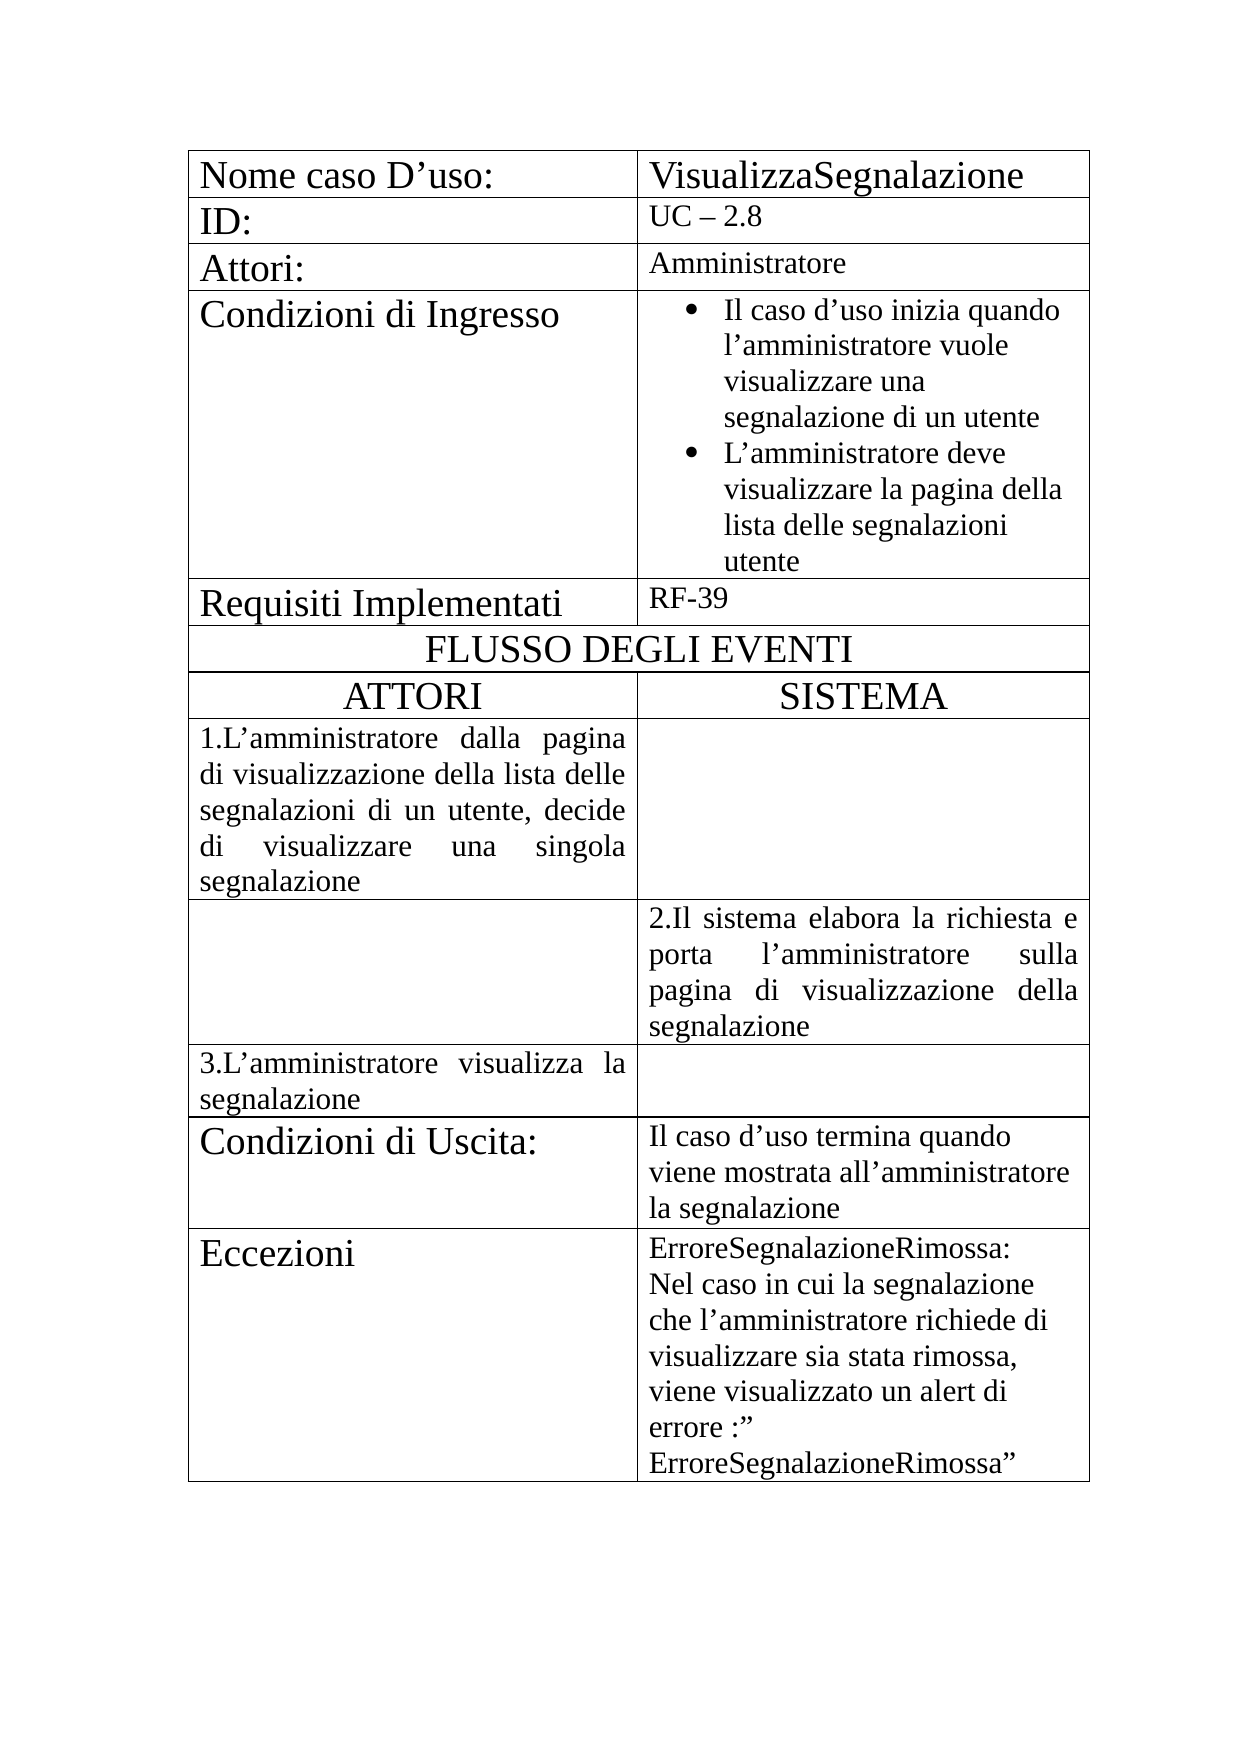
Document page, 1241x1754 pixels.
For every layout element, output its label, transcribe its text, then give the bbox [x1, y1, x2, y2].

table_cell RF-39 [638, 579, 1089, 625]
table_cell ErroreSegnalazioneRimossa: Nel caso in cui la segnalazione che l’amministratore richiede di visualizzare sia stata rimossa, viene visualizzato un alert di errore :” ErroreSegnalazioneRimossa” [638, 1229, 1089, 1481]
table_cell Amministratore [638, 244, 1089, 290]
table_cell SISTEMA [638, 673, 1089, 718]
table_cell [189, 900, 637, 1043]
table_cell ID: [189, 198, 637, 243]
table_cell Condizioni di Ingresso [189, 291, 637, 578]
table_cell [638, 719, 1089, 899]
table_cell FLUSSO DEGLI EVENTI [189, 626, 1089, 671]
table_cell 2.Il sistema elabora la richiesta e porta l’amministratore sulla pagina di visualizzazione della segnalazione [638, 900, 1089, 1043]
table_cell Attori: [189, 244, 637, 290]
table_cell 1.L’amministratore dalla pagina di visualizzazione della lista delle segnalazioni di un utente, decide di visualizzare una singola segnalazione [189, 719, 637, 899]
table_cell UC – 2.8 [638, 198, 1089, 243]
table_cell ATTORI [189, 673, 637, 718]
table_cell Eccezioni [189, 1229, 637, 1481]
table_cell Condizioni di Uscita: [189, 1118, 637, 1228]
table_header Nome caso D’uso: [189, 151, 637, 197]
table_cell [638, 1045, 1089, 1116]
table_header VisualizzaSegnalazione [638, 151, 1089, 197]
table_cell Il caso d’uso termina quando viene mostrata all’amministratore la segnalazione [638, 1118, 1089, 1228]
table_cell Requisiti Implementati [189, 579, 637, 625]
table_cell 3.L’amministratore visualizza la segnalazione [189, 1045, 637, 1116]
